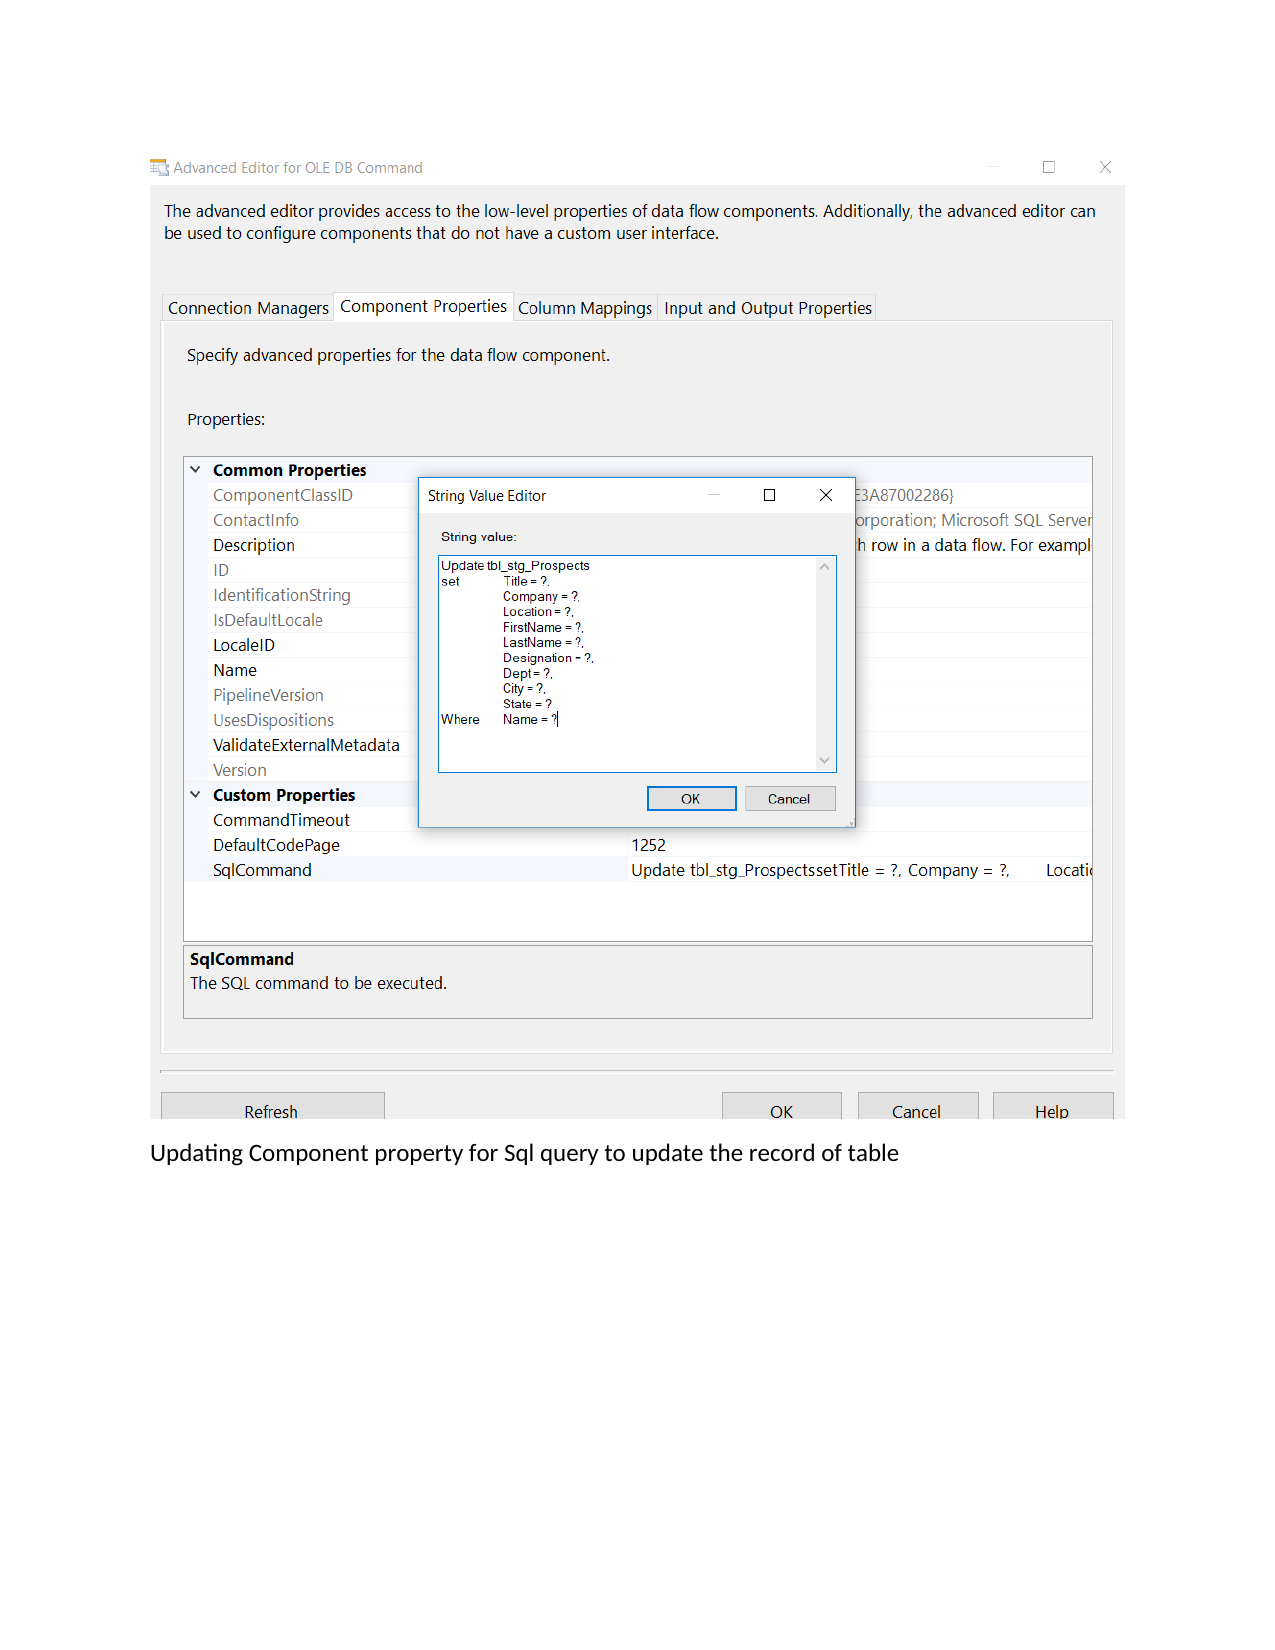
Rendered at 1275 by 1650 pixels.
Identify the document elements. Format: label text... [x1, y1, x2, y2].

picture [150, 150, 1125, 1119]
text Updating Component property for Sql query to update the record of table [150, 1137, 1125, 1168]
